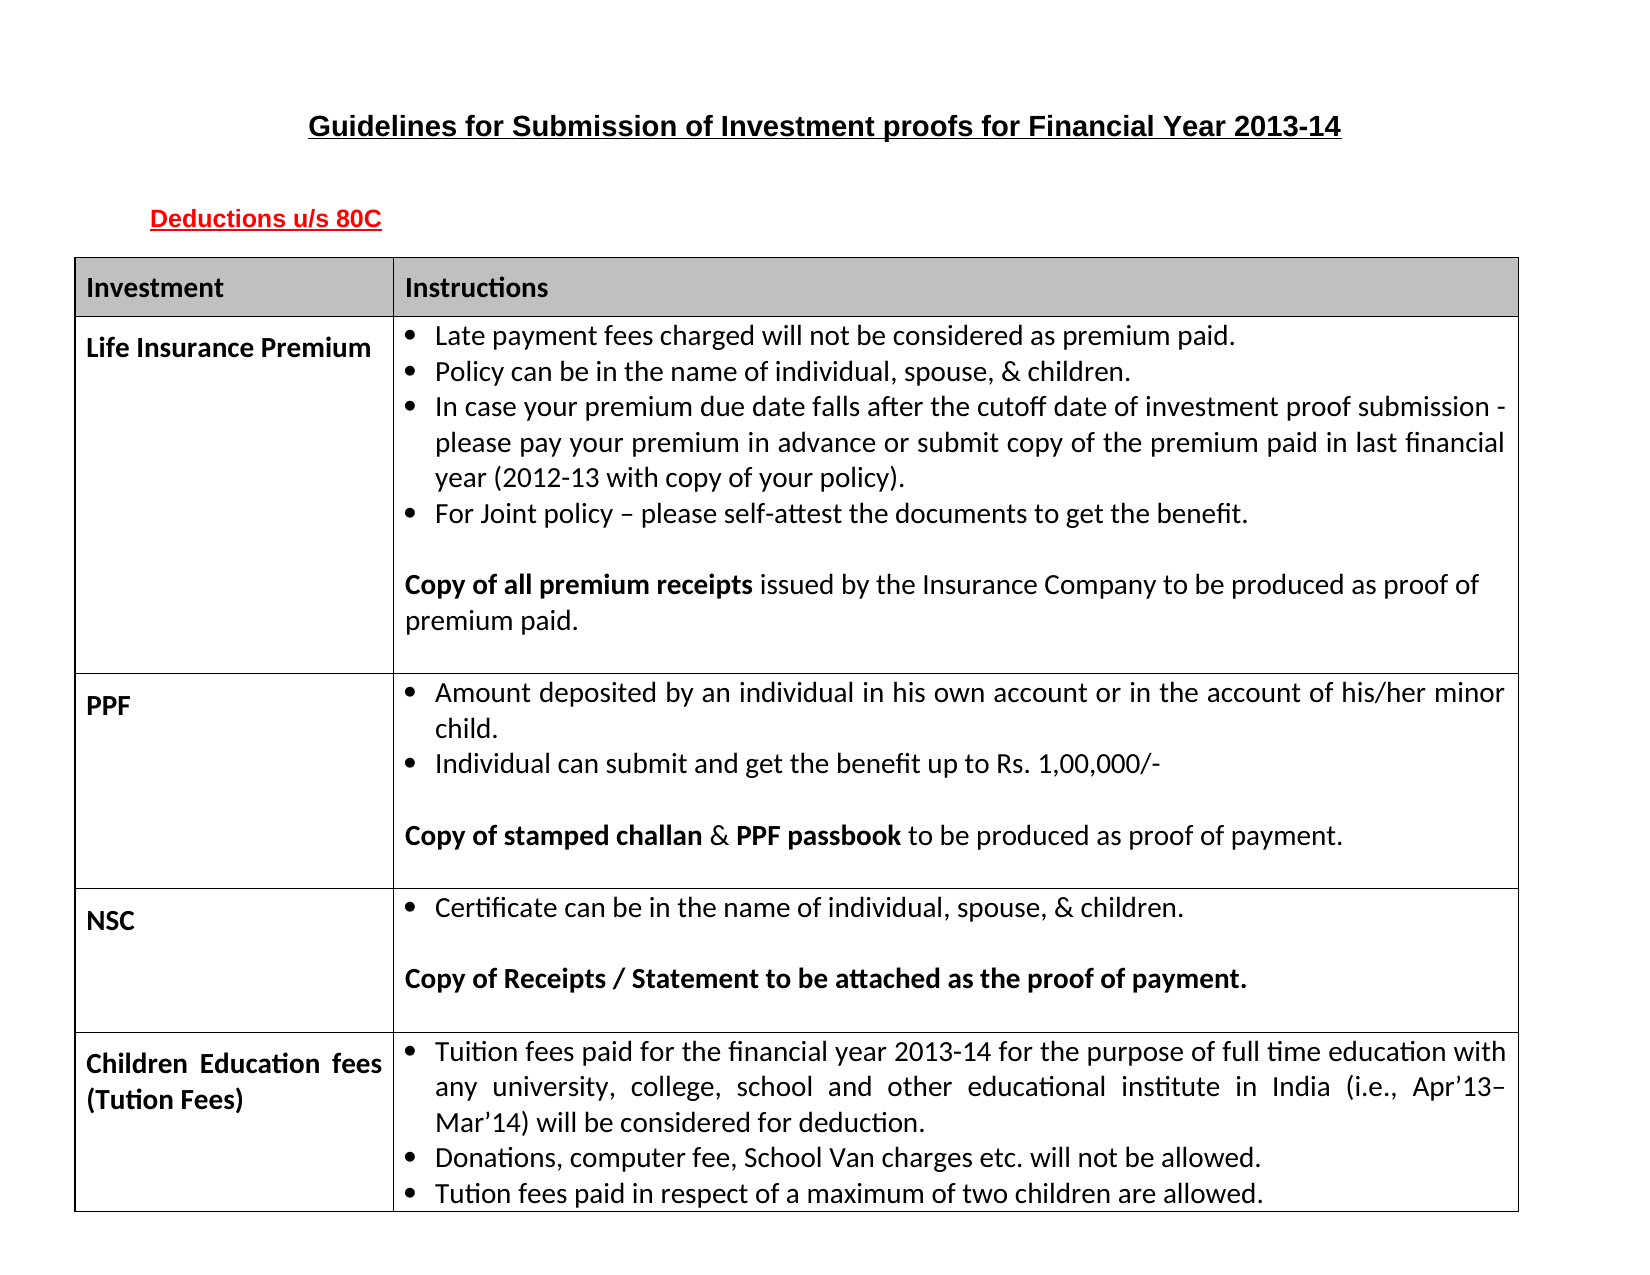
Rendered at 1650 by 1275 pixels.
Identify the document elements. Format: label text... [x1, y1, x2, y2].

text Deductions u/s 80C [150, 204, 1500, 233]
table_header Instructions [394, 258, 1518, 316]
table_cell Amount deposited by an individual in his own account or in the account of his/her minor child. Individual can submit and get the benefit up to Rs. 1,00,000/- Copy of stamped challan & PPF passbook to be produced as proof of payment. [394, 674, 1518, 888]
table_cell PPF [76, 674, 393, 888]
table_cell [394, 1033, 1518, 1211]
table_cell NSC [76, 889, 393, 1032]
table_cell Life Insurance Premium [76, 317, 393, 673]
table_cell Certificate can be in the name of individual, spouse, & children. Copy of Receipts / Statement to be attached as the proof of payment. [394, 889, 1518, 1032]
text Guidelines for Submission of Investment proofs for Financial Year 2013-14 [150, 108, 1500, 142]
table_cell Late payment fees charged will not be considered as premium paid. Policy can be in the name of individual, spouse, & children. In case your premium due date falls after the cutoff date of investment proof submission - please pay your premium in advance or submit copy of the premium paid in last financial year (2012-13 with copy of your policy). For Joint policy – please self-attest the documents to get the benefit. Copy of all premium receipts issued by the Insurance Company to be produced as proof of premium paid. [394, 317, 1518, 673]
table_header Investment [76, 258, 393, 316]
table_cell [76, 1033, 393, 1211]
